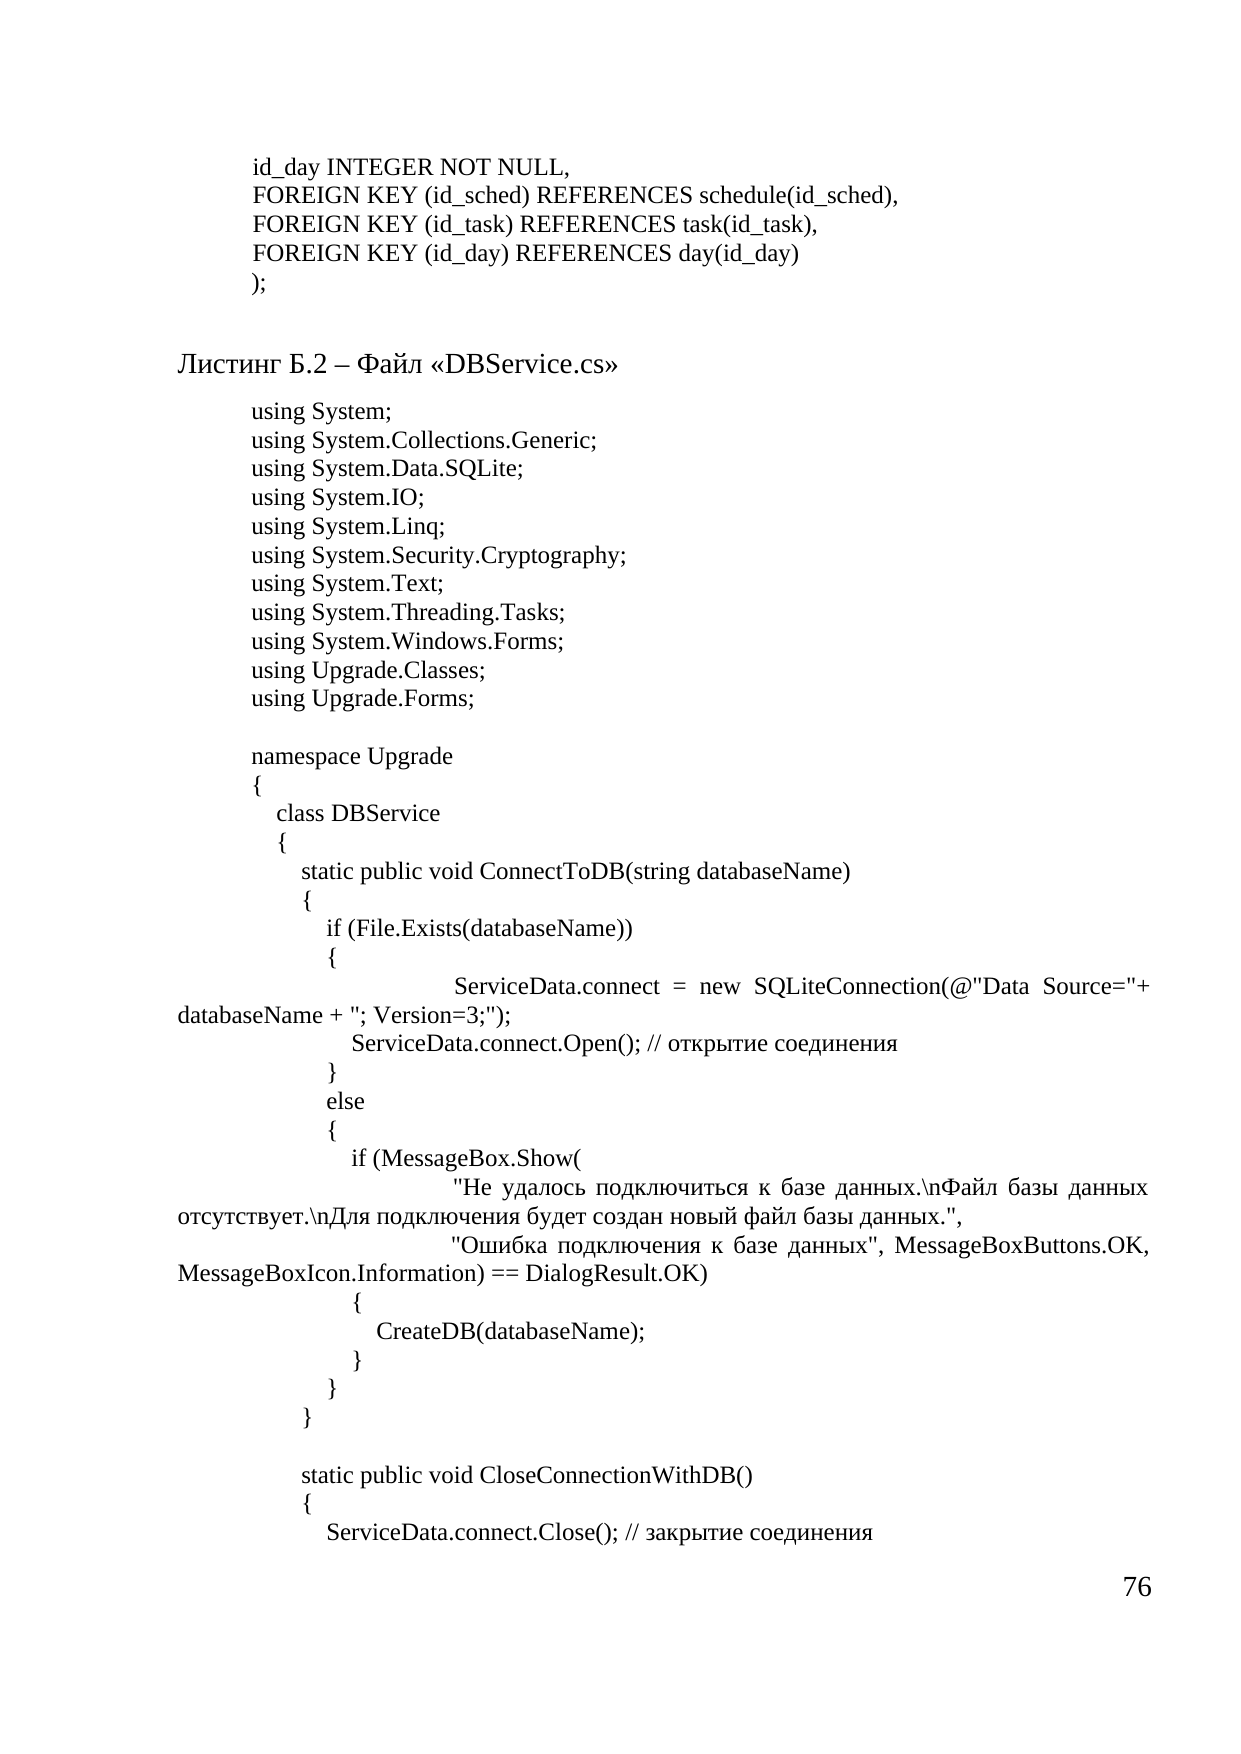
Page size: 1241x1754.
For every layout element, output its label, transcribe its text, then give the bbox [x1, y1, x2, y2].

text ServiceData.connect.Close(); // закрытие соединения [177, 1517, 1152, 1546]
text using System.IO; [177, 482, 1152, 511]
text { [177, 942, 1152, 971]
text else [177, 1086, 1152, 1115]
text { [177, 1115, 1152, 1143]
text namespace Upgrade [177, 741, 1152, 770]
text FOREIGN KEY (id_sched) REFERENCES schedule(id_sched), [177, 180, 1152, 209]
text using System.Linq; [177, 511, 1152, 540]
text using Upgrade.Classes; [177, 655, 1152, 683]
text { [177, 827, 1152, 856]
text if (MessageBox.Show( [177, 1143, 1152, 1172]
text FOREIGN KEY (id_day) REFERENCES day(id_day) [177, 238, 1152, 267]
text CreateDB(databaseName); [177, 1316, 1152, 1345]
text "Ошибка подключения к базе данных", MessageBoxButtons.OK, MessageBoxIcon.Information) == DialogResult.OK) [177, 1230, 1152, 1287]
text using System.Data.SQLite; [177, 453, 1152, 482]
text FOREIGN KEY (id_task) REFERENCES task(id_task), [177, 209, 1152, 238]
text static public void CloseConnectionWithDB() [177, 1460, 1152, 1488]
text ); [177, 267, 1152, 295]
text } [177, 1057, 1152, 1086]
text using System.Windows.Forms; [177, 626, 1152, 655]
text ServiceData.connect.Open(); // открытие соединения [177, 1028, 1152, 1057]
text { [177, 885, 1152, 913]
text using System.Collections.Generic; [177, 425, 1152, 453]
text { [177, 1488, 1152, 1517]
text using System.Threading.Tasks; [177, 597, 1152, 626]
text using Upgrade.Forms; [177, 683, 1152, 712]
text { [177, 1287, 1152, 1316]
text } [177, 1345, 1152, 1373]
text using System.Security.Cryptography; [177, 540, 1152, 568]
text { [177, 770, 1152, 798]
text ServiceData.connect = new SQLiteConnection(@"Data Source="+ databaseName + "; Version=3;"); [177, 971, 1152, 1028]
text static public void ConnectToDB(string databaseName) [177, 856, 1152, 885]
text id_day INTEGER NOT NULL, [177, 152, 1152, 180]
text using System; [177, 396, 1152, 425]
text if (File.Exists(databaseName)) [177, 913, 1152, 942]
text class DBService [177, 798, 1152, 827]
text using System.Text; [177, 568, 1152, 597]
text } [177, 1373, 1152, 1402]
text } [177, 1402, 1152, 1431]
text Листинг Б.2 – Файл «DBService.cs» [177, 346, 1152, 379]
text "Не удалось подключиться к базе данных.\nФайл базы данных отсутствует.\nДля подключения будет создан новый файл базы данных.", [177, 1172, 1152, 1230]
